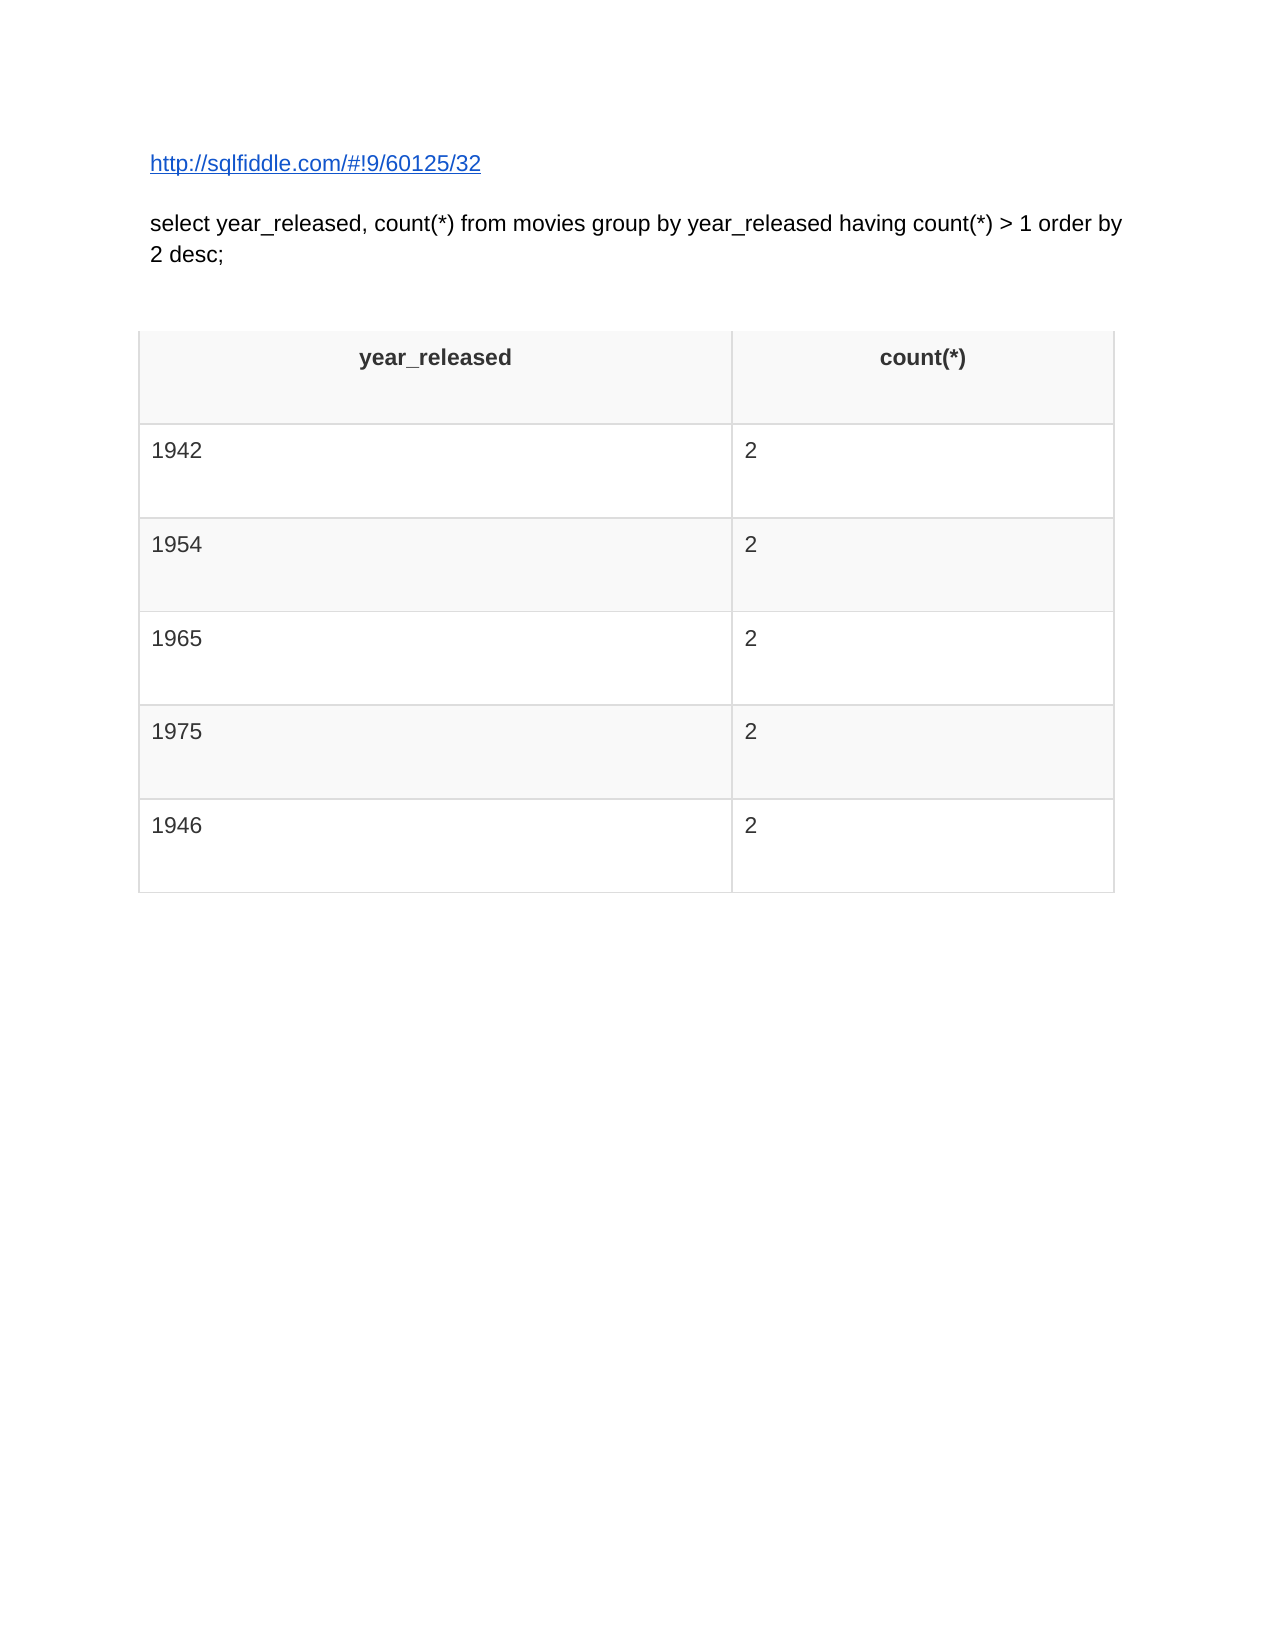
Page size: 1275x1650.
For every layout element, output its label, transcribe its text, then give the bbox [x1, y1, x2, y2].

table_header year_released [140, 331, 731, 423]
table_cell 1954 [140, 519, 731, 611]
table_cell 2 [733, 706, 1113, 798]
table_cell 1942 [140, 425, 731, 517]
table_header count(*) [733, 331, 1113, 423]
table_cell 1975 [140, 706, 731, 798]
table_cell 2 [733, 612, 1113, 704]
table_cell 2 [733, 519, 1113, 611]
text select year_released, count(*) from movies group by year_released having count(*) > 1 order by 2 desc; [150, 210, 1125, 267]
table_cell 2 [733, 425, 1113, 517]
text http://sqlfiddle.com/#!9/60125/32 [150, 150, 1125, 176]
table_cell 1946 [140, 800, 731, 892]
table_cell 1965 [140, 612, 731, 704]
table_cell 2 [733, 800, 1113, 892]
